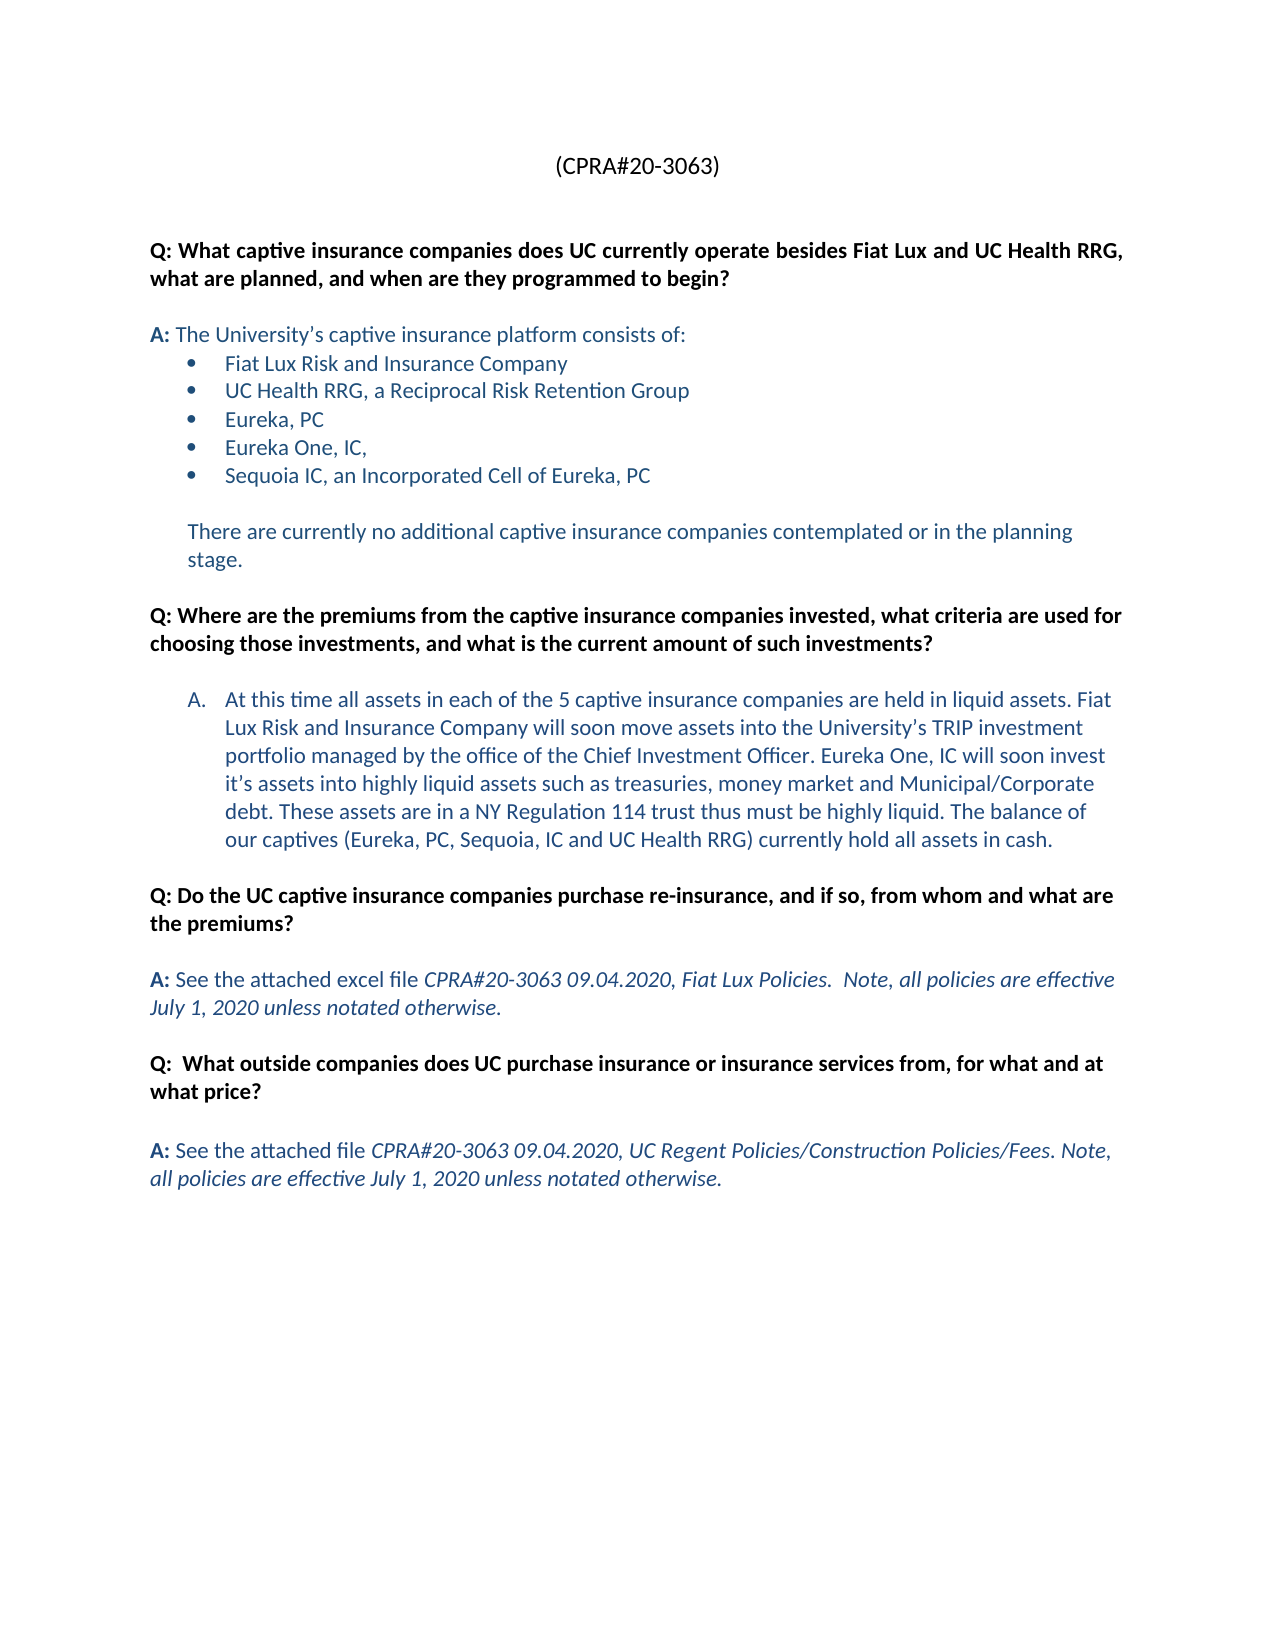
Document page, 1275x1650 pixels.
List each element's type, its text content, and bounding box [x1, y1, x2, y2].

text Q: What outside companies does UC purchase insurance or insurance services from, for what and at what price? [150, 1049, 1125, 1105]
text Q: Do the UC captive insurance companies purchase re-insurance, and if so, from whom and what are the premiums? [150, 881, 1125, 937]
list Fiat Lux Risk and Insurance Company [187, 349, 1125, 377]
list At this time all assets in each of the 5 captive insurance companies are held in liquid assets. Fiat Lux Risk and Insurance Company will soon move assets into the University’s TRIP investment portfolio managed by the office of the Chief Investment Officer. Eureka One, IC will soon invest it’s assets into highly liquid assets such as treasuries, money market and Municipal/Corporate debt. These assets are in a NY Regulation 114 trust thus must be highly liquid. The balance of our captives (Eureka, PC, Sequoia, IC and UC Health RRG) currently hold all assets in cash. [187, 685, 1125, 853]
text A: See the attached excel file CPRA#20-3063 09.04.2020, Fiat Lux Policies. Note, all policies are effective July 1, 2020 unless notated otherwise. [150, 965, 1125, 1021]
list Sequoia IC, an Incorporated Cell of Eureka, PC [187, 461, 1125, 489]
text (CPRA#20-3063) [150, 150, 1125, 181]
text There are currently no additional captive insurance companies contemplated or in the planning stage. [187, 517, 1125, 573]
list Eureka One, IC, [187, 433, 1125, 461]
text A: See the attached file CPRA#20-3063 09.04.2020, UC Regent Policies/Construction Policies/Fees. Note, all policies are effective July 1, 2020 unless notated otherwise. [150, 1136, 1125, 1192]
text Q: What captive insurance companies does UC currently operate besides Fiat Lux and UC Health RRG, what are planned, and when are they programmed to begin? [150, 237, 1125, 293]
list UC Health RRG, a Reciprocal Risk Retention Group [187, 377, 1125, 405]
text A: The University’s captive insurance platform consists of: [150, 321, 1125, 349]
list Eureka, PC [187, 405, 1125, 433]
text Q: Where are the premiums from the captive insurance companies invested, what criteria are used for choosing those investments, and what is the current amount of such investments? [150, 601, 1125, 657]
